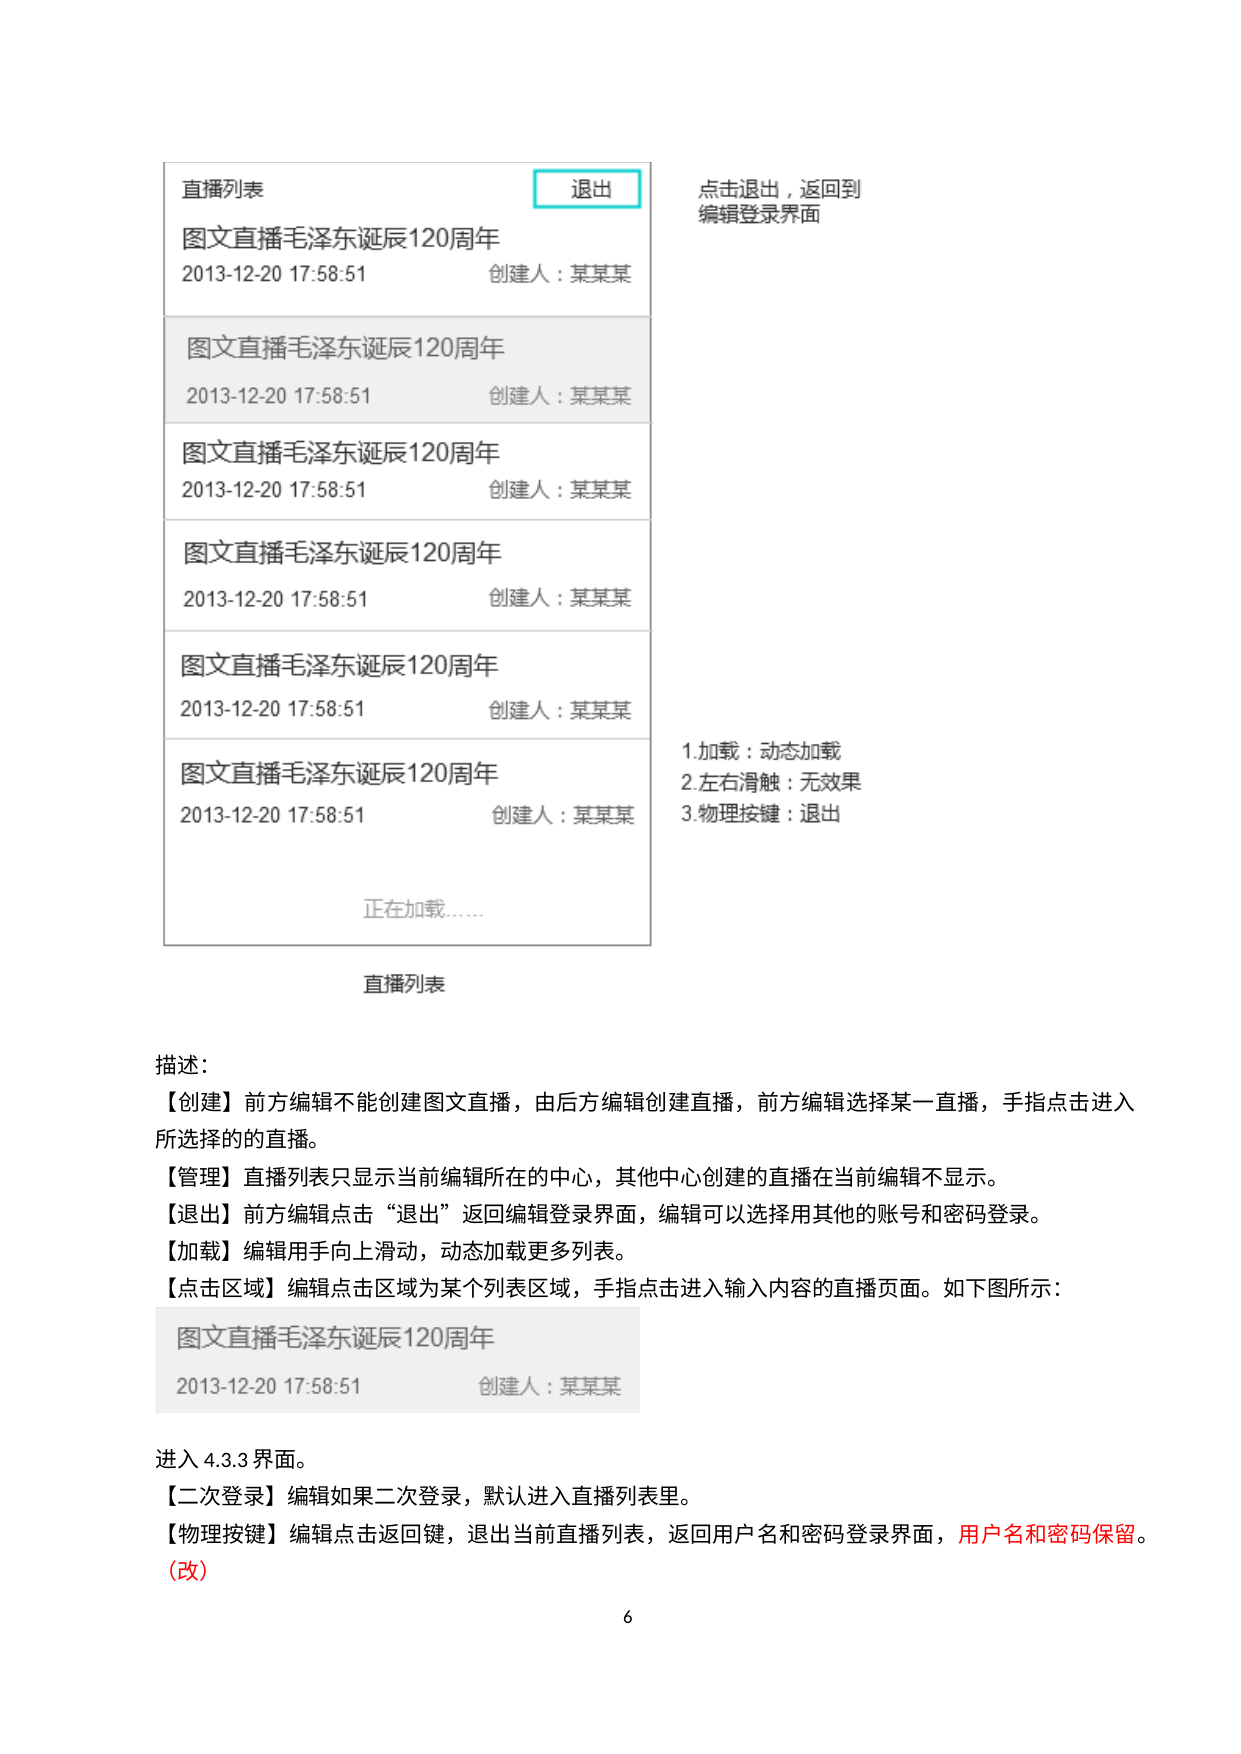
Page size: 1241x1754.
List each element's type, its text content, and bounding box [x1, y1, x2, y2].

picture [162, 162, 874, 998]
list 【物理按键】编辑点击返回键，退出当前直播列表，返回用户名和密码登录界面，用户名和密码保留。（改） [156, 1516, 1137, 1586]
list 描述： [156, 1047, 1137, 1080]
list 【管理】直播列表只显示当前编辑所在的中心，其他中心创建的直播在当前编辑不显示。 [156, 1159, 1137, 1192]
list 【点击区域】编辑点击区域为某个列表区域，手指点击进入输入内容的直播页面。如下图所示： [156, 1271, 1137, 1303]
list 【二次登录】编辑如果二次登录，默认进入直播列表里。 [156, 1479, 1137, 1511]
picture [155, 1307, 640, 1413]
list 【加载】编辑用手向上滑动，动态加载更多列表。 [156, 1233, 1137, 1266]
list 【退出】前方编辑点击“退出”返回编辑登录界面，编辑可以选择用其他的账号和密码登录。 [156, 1196, 1137, 1229]
list 进入4.3.3界面。 [156, 1442, 1137, 1474]
list 【创建】前方编辑不能创建图文直播，由后方编辑创建直播，前方编辑选择某一直播，手指点击进入所选择的的直播。 [156, 1084, 1137, 1154]
